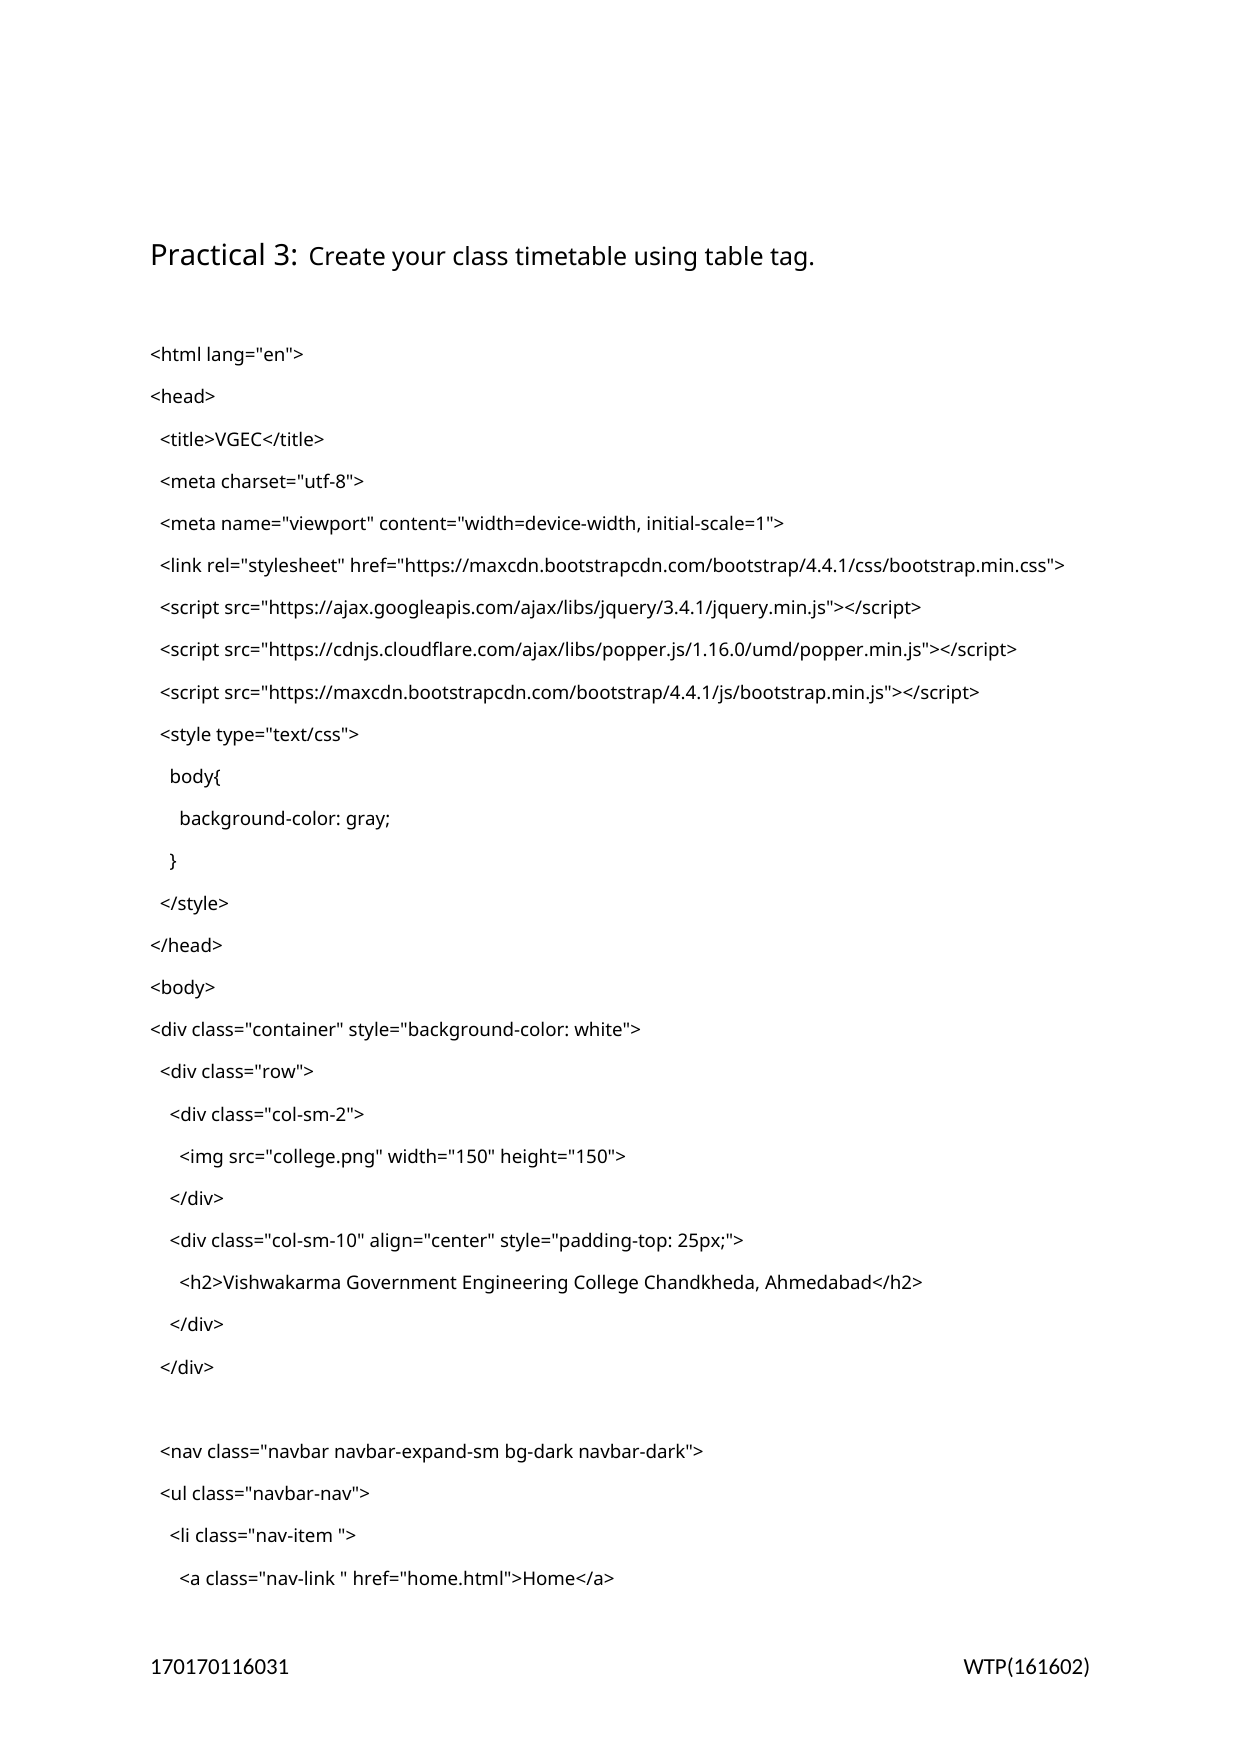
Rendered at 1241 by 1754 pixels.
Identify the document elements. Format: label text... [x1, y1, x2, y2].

text <a class="nav-link " href="home.html">Home</a> [150, 1565, 1090, 1590]
text <li class="nav-item "> [150, 1523, 1090, 1548]
text <img src="college.png" width="150" height="150"> [150, 1143, 1090, 1168]
text <div class="row"> [150, 1059, 1090, 1084]
text Practical 3: Create your class timetable using table tag. [150, 234, 1090, 274]
text <title>VGEC</title> [150, 426, 1090, 451]
text <head> [150, 384, 1090, 409]
text </div> [150, 1185, 1090, 1211]
text <meta charset="utf-8"> [150, 468, 1090, 493]
text <div class="container" style="background-color: white"> [150, 1016, 1090, 1042]
text <ul class="navbar-nav"> [150, 1481, 1090, 1506]
text <script src="https://cdnjs.cloudflare.com/ajax/libs/popper.js/1.16.0/umd/popper.min.js"></script> [150, 637, 1090, 662]
text <script src="https://ajax.googleapis.com/ajax/libs/jquery/3.4.1/jquery.min.js"></script> [150, 594, 1090, 620]
text <body> [150, 974, 1090, 1000]
text </div> [150, 1354, 1090, 1379]
text body{ [150, 763, 1090, 789]
text </div> [150, 1312, 1090, 1337]
text <meta name="viewport" content="width=device-width, initial-scale=1"> [150, 510, 1090, 536]
text <nav class="navbar navbar-expand-sm bg-dark navbar-dark"> [150, 1438, 1090, 1464]
text <h2>Vishwakarma Government Engineering College Chandkheda, Ahmedabad</h2> [150, 1269, 1090, 1295]
text </head> [150, 932, 1090, 958]
text </style> [150, 890, 1090, 915]
text <html lang="en"> [150, 341, 1090, 367]
text <style type="text/css"> [150, 721, 1090, 747]
text <div class="col-sm-2"> [150, 1101, 1090, 1126]
text <div class="col-sm-10" align="center" style="padding-top: 25px;"> [150, 1227, 1090, 1253]
text background-color: gray; [150, 806, 1090, 831]
text <link rel="stylesheet" href="https://maxcdn.bootstrapcdn.com/bootstrap/4.4.1/css/bootstrap.min.css"> [150, 552, 1090, 578]
text <script src="https://maxcdn.bootstrapcdn.com/bootstrap/4.4.1/js/bootstrap.min.js"></script> [150, 679, 1090, 704]
text } [150, 848, 1090, 873]
